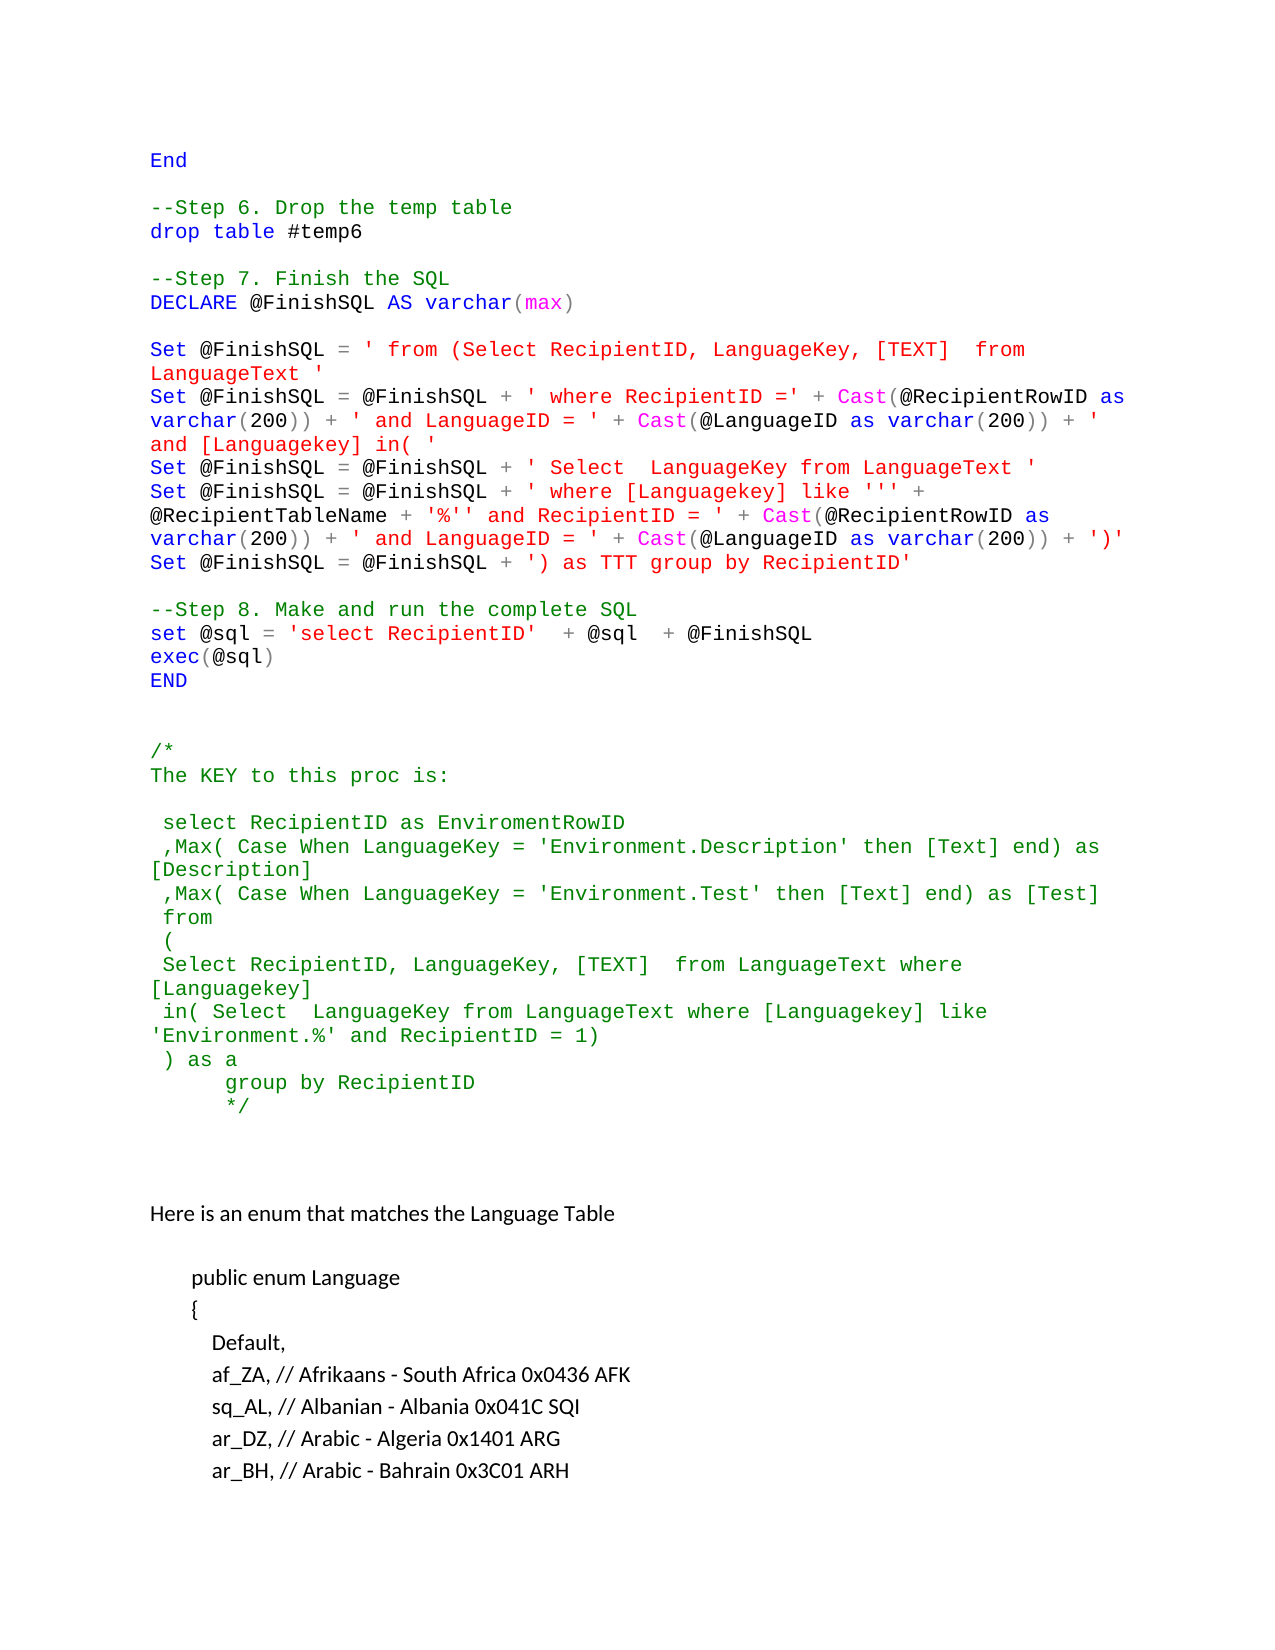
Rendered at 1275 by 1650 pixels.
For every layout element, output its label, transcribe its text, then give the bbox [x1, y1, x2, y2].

text END [150, 670, 1125, 694]
text af_ZA, // Afrikaans - South Africa 0x0436 AFK [150, 1360, 1125, 1388]
text --Step 7. Finish the SQL [150, 268, 1125, 292]
text select RecipientID as EnviromentRowID [150, 812, 1125, 836]
text --Step 8. Make and run the complete SQL [150, 599, 1125, 623]
text Default, [150, 1328, 1125, 1356]
text Set @FinishSQL = @FinishSQL + ' where [Languagekey] like ''' + @RecipientTableName + '%'' and RecipientID = ' + Cast(@RecipientRowID as varchar(200)) + ' and LanguageID = ' + Cast(@LanguageID as varchar(200)) + ')' [150, 481, 1125, 552]
text Set @FinishSQL = ' from (Select RecipientID, LanguageKey, [TEXT] from LanguageText ' [150, 339, 1125, 386]
text Set @FinishSQL = @FinishSQL + ' where RecipientID =' + Cast(@RecipientRowID as varchar(200)) + ' and LanguageID = ' + Cast(@LanguageID as varchar(200)) + ' and [Languagekey] in( ' [150, 386, 1125, 457]
text The KEY to this proc is: [150, 765, 1125, 788]
text group by RecipientID [150, 1072, 1125, 1096]
text { [150, 1296, 1125, 1323]
text ,Max( Case When LanguageKey = 'Environment.Description' then [Text] end) as [Description] [150, 836, 1125, 883]
text exec(@sql) [150, 647, 1125, 670]
text ) as a [150, 1048, 1125, 1072]
text */ [150, 1096, 1125, 1119]
text set @sql = 'select RecipientID' + @sql + @FinishSQL [150, 623, 1125, 647]
text Set @FinishSQL = @FinishSQL + ') as TTT group by RecipientID' [150, 552, 1125, 576]
text sq_AL, // Albanian - Albania 0x041C SQI [150, 1392, 1125, 1420]
text Set @FinishSQL = @FinishSQL + ' Select LanguageKey from LanguageText ' [150, 457, 1125, 481]
text drop table #temp6 [150, 221, 1125, 244]
text --Step 6. Drop the temp table [150, 197, 1125, 221]
text ar_DZ, // Arabic - Algeria 0x1401 ARG [150, 1424, 1125, 1452]
text DECLARE @FinishSQL AS varchar(max) [150, 292, 1125, 316]
text Select RecipientID, LanguageKey, [TEXT] from LanguageText where [Languagekey] [150, 954, 1125, 1001]
text ( [150, 930, 1125, 954]
text public enum Language [150, 1263, 1125, 1291]
text End [150, 150, 1125, 174]
text ,Max( Case When LanguageKey = 'Environment.Test' then [Text] end) as [Test] [150, 883, 1125, 907]
text Here is an enum that matches the Language Table [150, 1199, 1125, 1227]
text ar_BH, // Arabic - Bahrain 0x3C01 ARH [150, 1456, 1125, 1484]
text from [150, 907, 1125, 930]
text in( Select LanguageKey from LanguageText where [Languagekey] like 'Environment.%' and RecipientID = 1) [150, 1001, 1125, 1048]
text /* [150, 741, 1125, 765]
